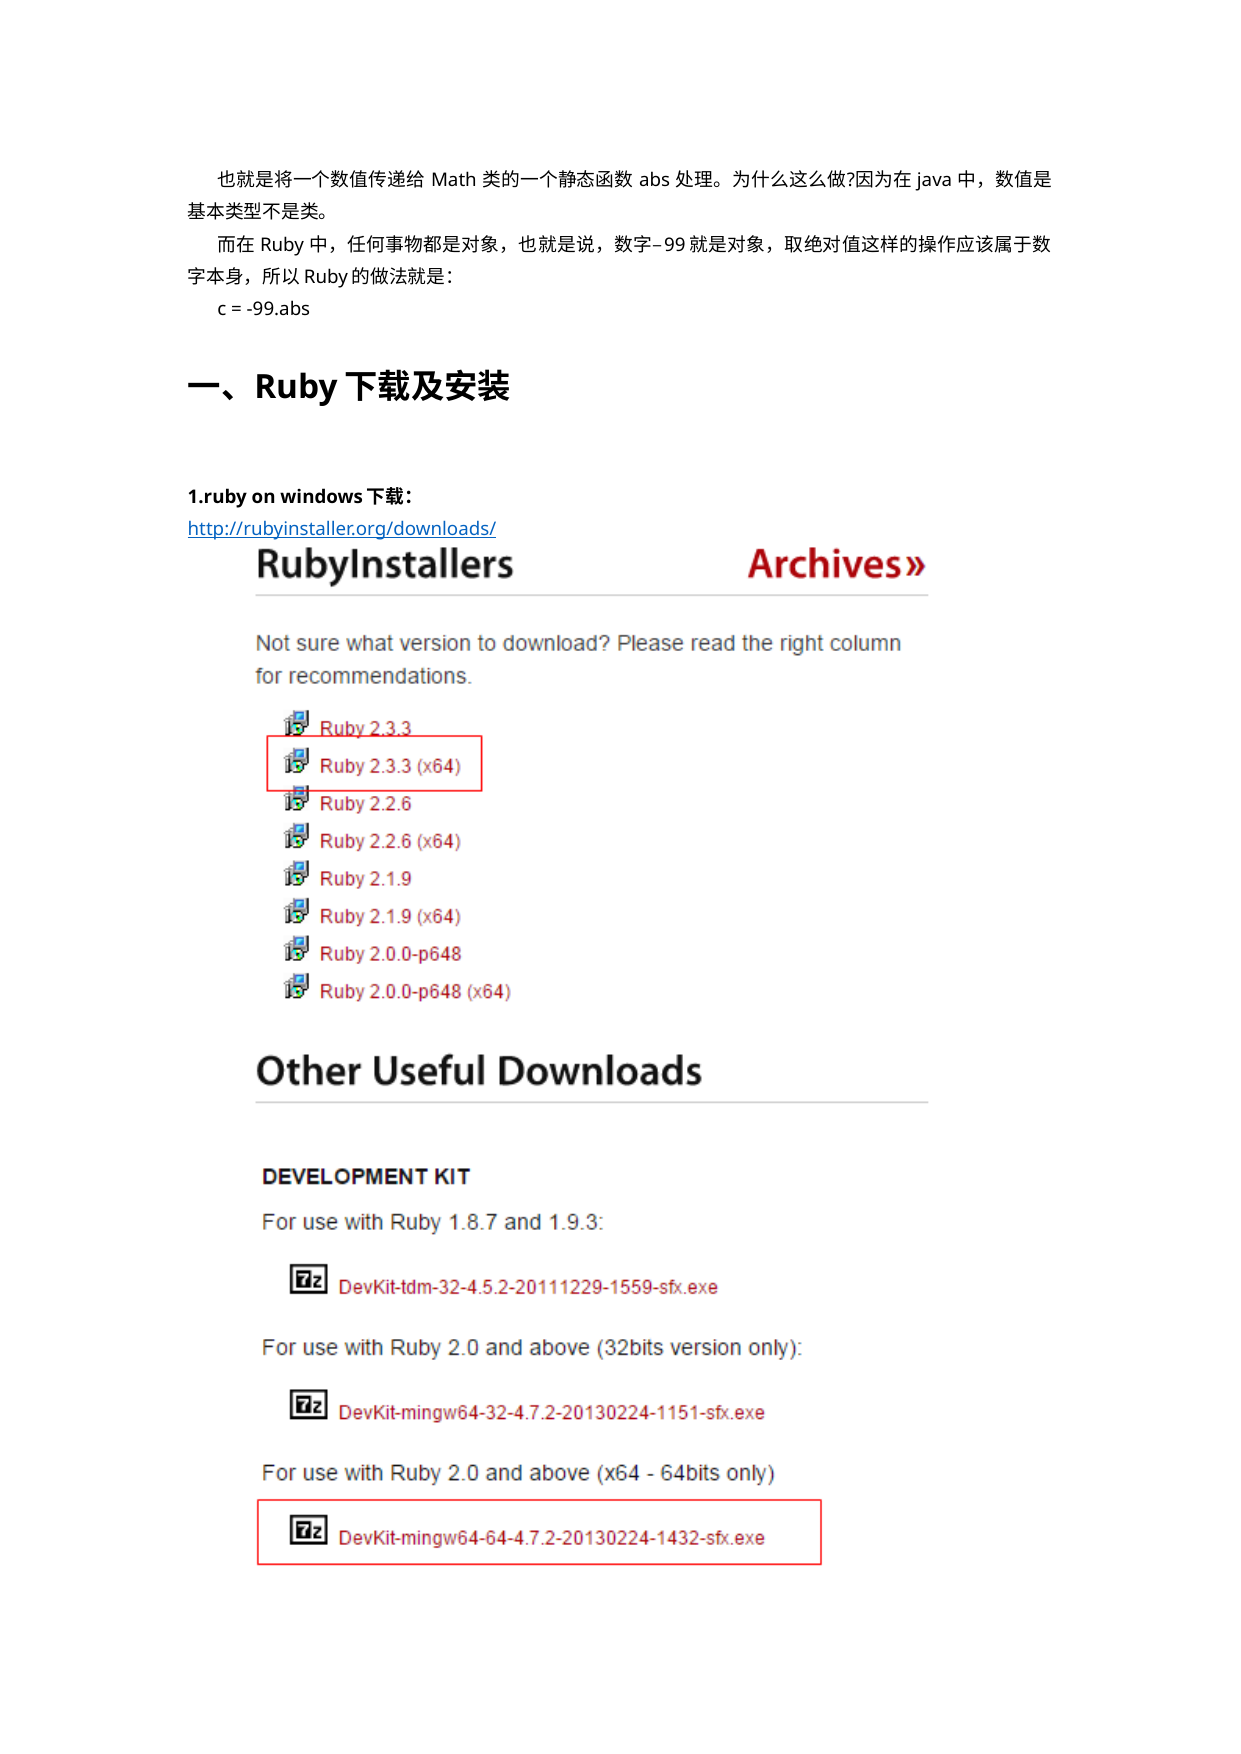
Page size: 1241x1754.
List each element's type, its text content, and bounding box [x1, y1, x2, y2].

picture [187, 543, 988, 1119]
subtitle 一、Ruby下载及安装 [187, 352, 1053, 417]
subtitle 1.ruby on windows下载： [187, 479, 1053, 511]
text 也就是将一个数值传递给 Math 类的一个静态函数 abs 处理。为什么这么做?因为在 java 中，数值是基本类型不是类。 [187, 162, 1053, 227]
text 而在 Ruby 中，任何事物都是对象，也就是说，数字–99就是对象，取绝对值这样的操作应该属于数字本身，所以Ruby的做法就是： [187, 227, 1053, 292]
text c = -99.abs [187, 292, 1053, 324]
text http://rubyinstaller.org/downloads/ [187, 511, 1053, 544]
picture [187, 1128, 930, 1581]
